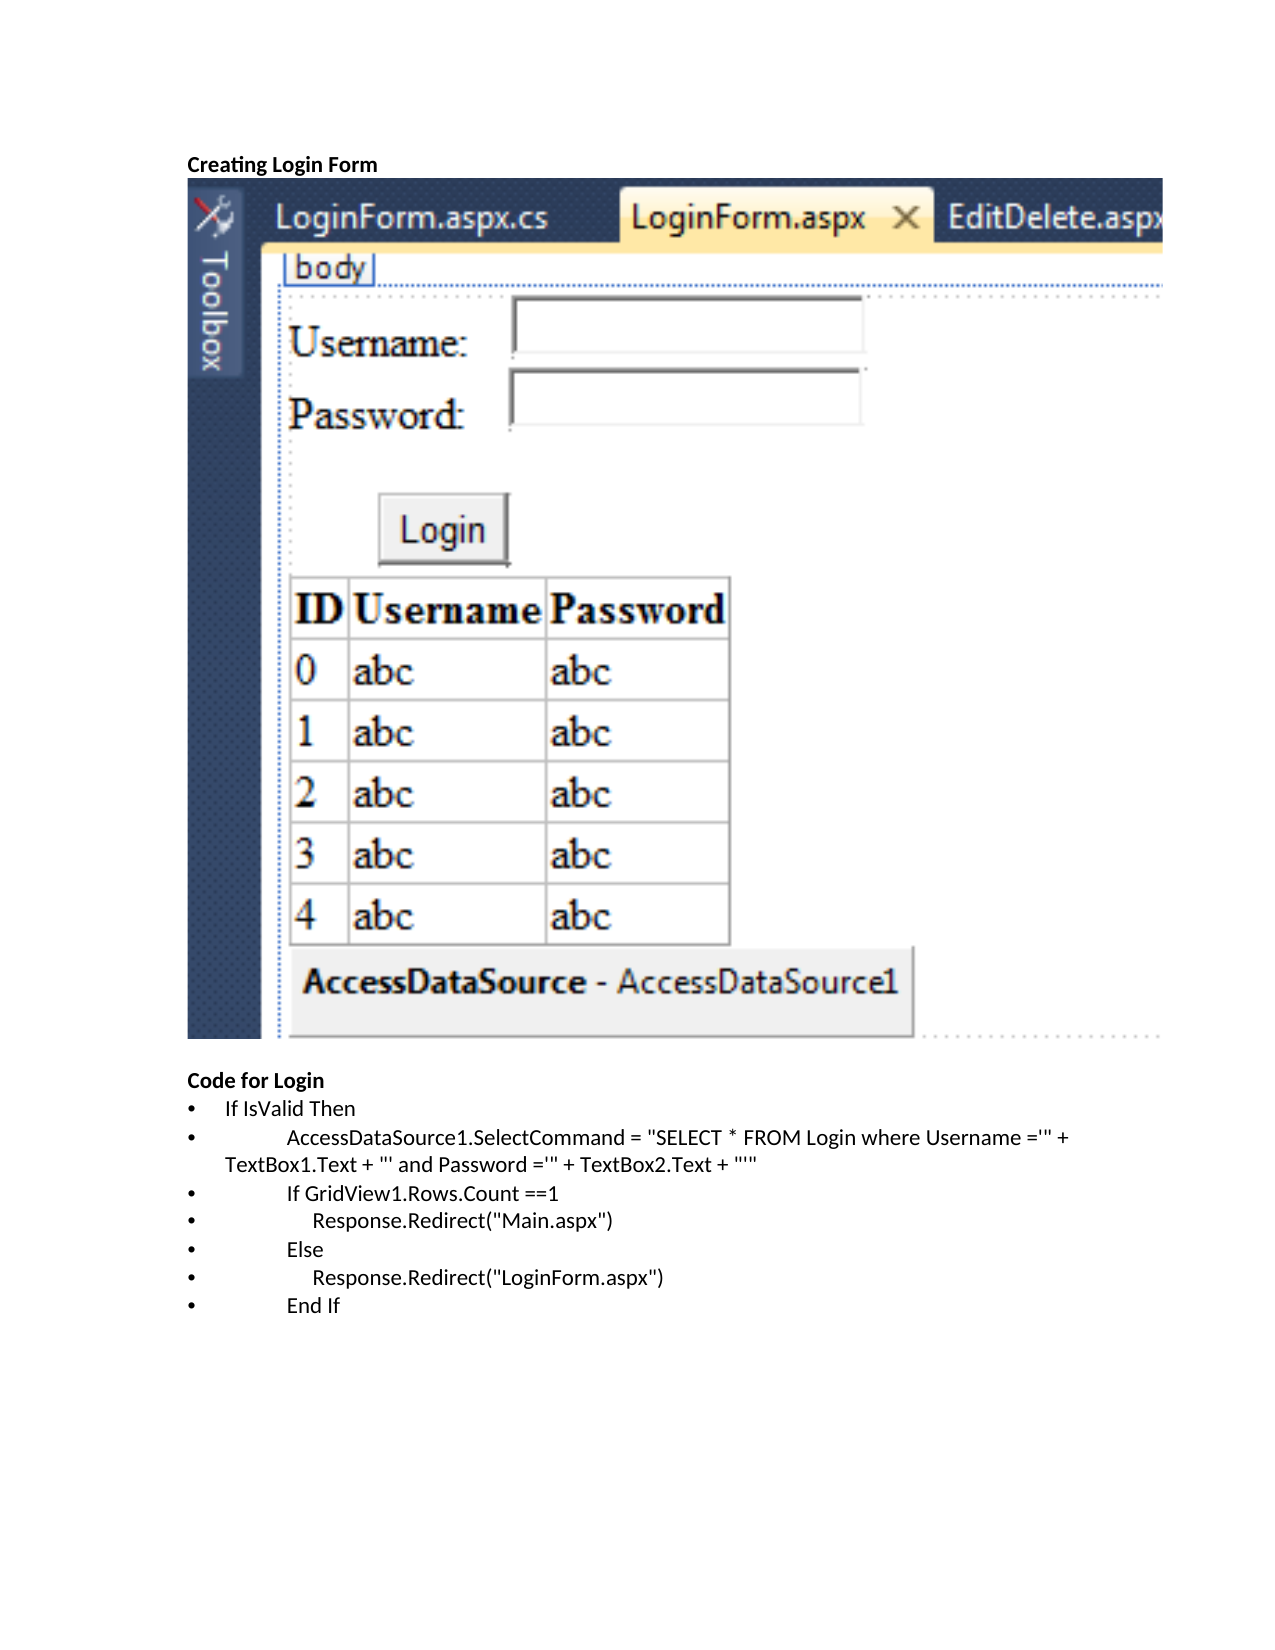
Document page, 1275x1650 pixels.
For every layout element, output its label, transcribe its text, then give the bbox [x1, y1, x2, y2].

list End If [187, 1291, 1125, 1319]
text Code for Login [187, 1067, 1125, 1094]
list Response.Redirect("Main.aspx") [187, 1207, 1125, 1235]
list AccessDataSource1.SelectCommand = "SELECT * FROM Login where Username ='" + TextBox1.Text + "' and Password ='" + TextBox2.Text + "'" [187, 1123, 1125, 1179]
text Creating Login Form [187, 150, 1125, 178]
picture [187, 178, 1163, 1039]
list If IsValid Then [187, 1094, 1125, 1123]
list Response.Redirect("LoginForm.aspx") [187, 1263, 1125, 1291]
list Else [187, 1235, 1125, 1263]
list If GridView1.Rows.Count ==1 [187, 1179, 1125, 1207]
